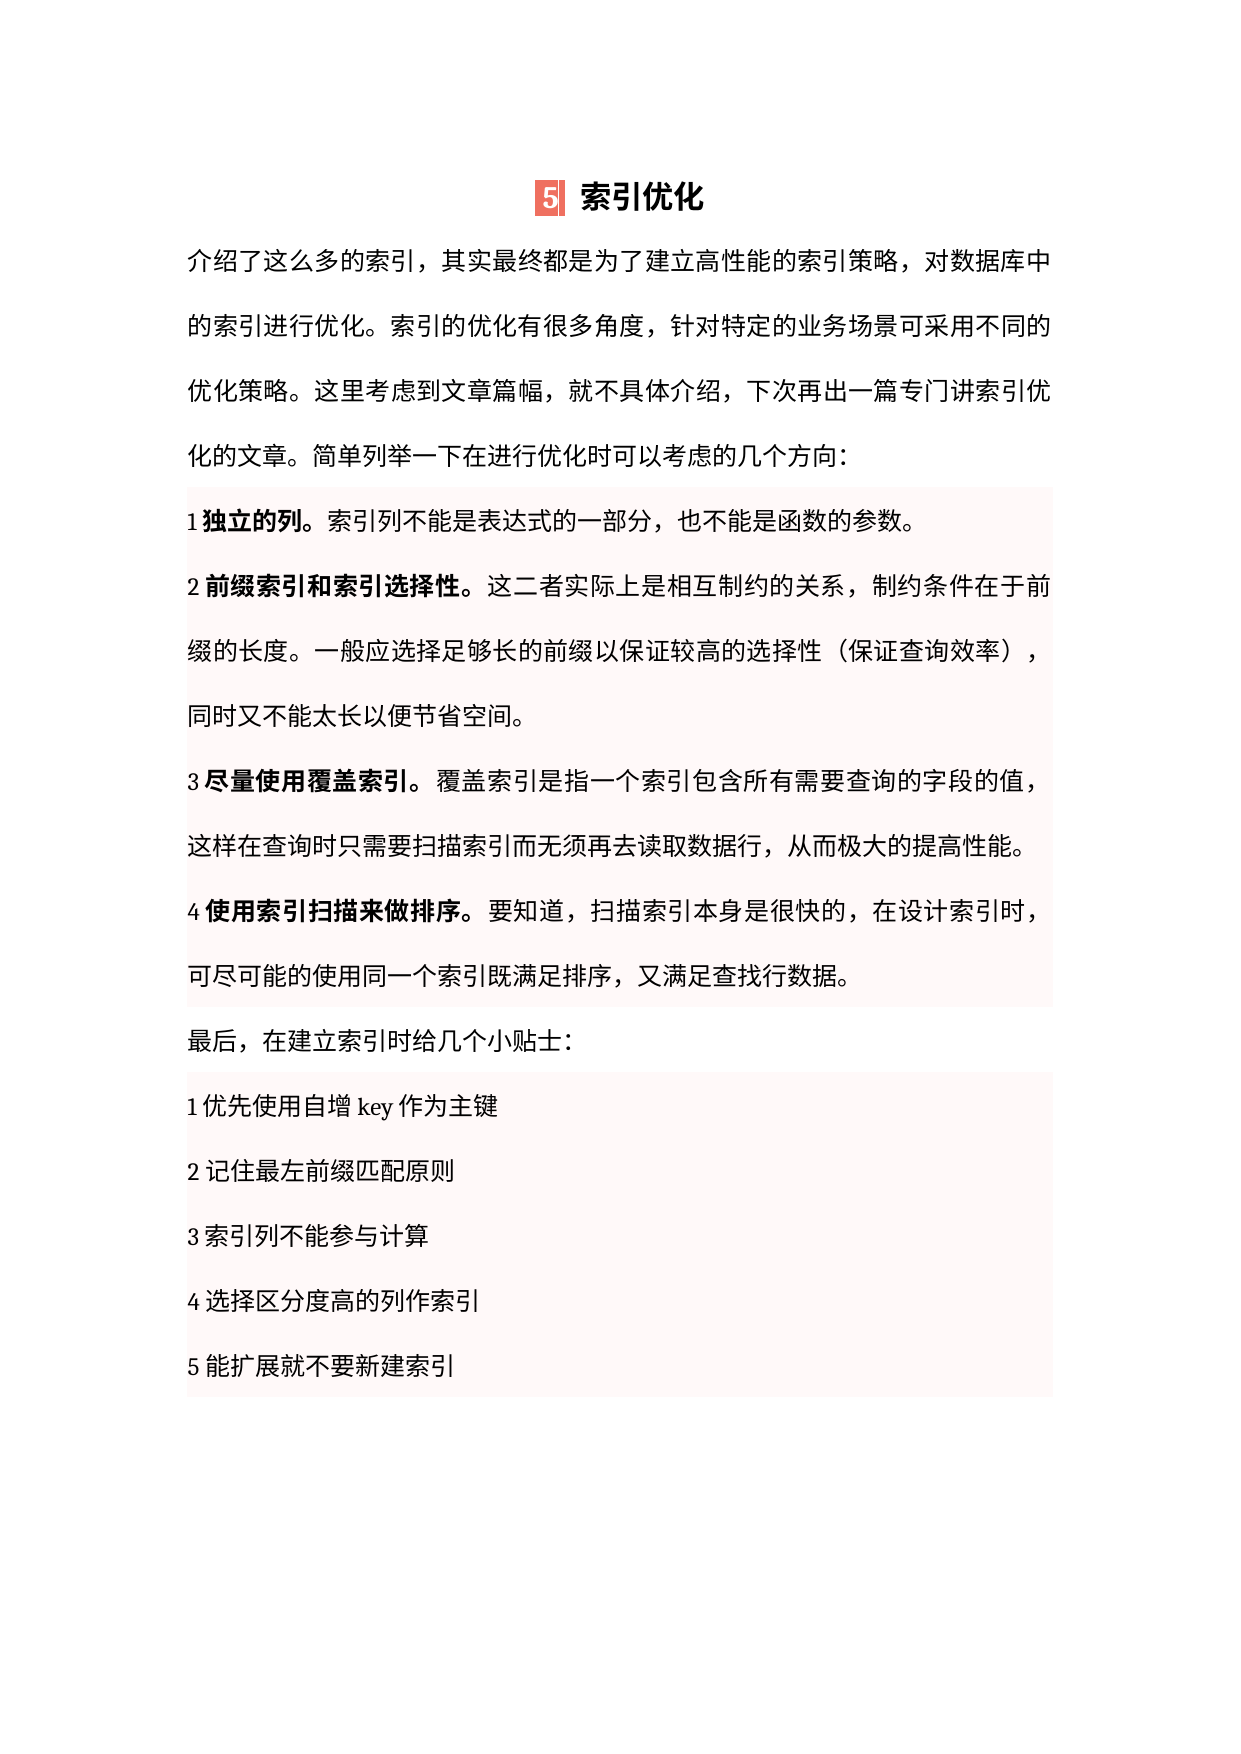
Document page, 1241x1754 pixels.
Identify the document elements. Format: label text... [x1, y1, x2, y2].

text 5 能扩展就不要新建索引 [187, 1332, 1053, 1397]
text 介绍了这么多的索引，其实最终都是为了建立高性能的索引策略，对数据库中的索引进行优化。索引的优化有很多角度，针对特定的业务场景可采用不同的优化策略。这里考虑到文章篇幅，就不具体介绍，下次再出一篇专门讲索引优化的文章。简单列举一下在进行优化时可以考虑的几个方向： [187, 227, 1053, 487]
text 1 优先使用自增key作为主键 [187, 1072, 1053, 1137]
text 4 使用索引扫描来做排序。要知道，扫描索引本身是很快的，在设计索引时，可尽可能的使用同一个索引既满足排序，又满足查找行数据。 [187, 877, 1053, 1007]
text 3 索引列不能参与计算 [187, 1202, 1053, 1267]
text 2 记住最左前缀匹配原则 [187, 1137, 1053, 1202]
text 最后，在建立索引时给几个小贴士： [187, 1007, 1053, 1072]
text 1 独立的列。索引列不能是表达式的一部分，也不能是函数的参数。 [187, 487, 1053, 552]
subtitle 5 索引优化 [200, 162, 1040, 227]
text 3 尽量使用覆盖索引。覆盖索引是指一个索引包含所有需要查询的字段的值，这样在查询时只需要扫描索引而无须再去读取数据行，从而极大的提高性能。 [187, 747, 1053, 877]
text 4 选择区分度高的列作索引 [187, 1267, 1053, 1332]
text 2 前缀索引和索引选择性。这二者实际上是相互制约的关系，制约条件在于前缀的长度。一般应选择足够长的前缀以保证较高的选择性（保证查询效率），同时又不能太长以便节省空间。 [187, 552, 1053, 747]
